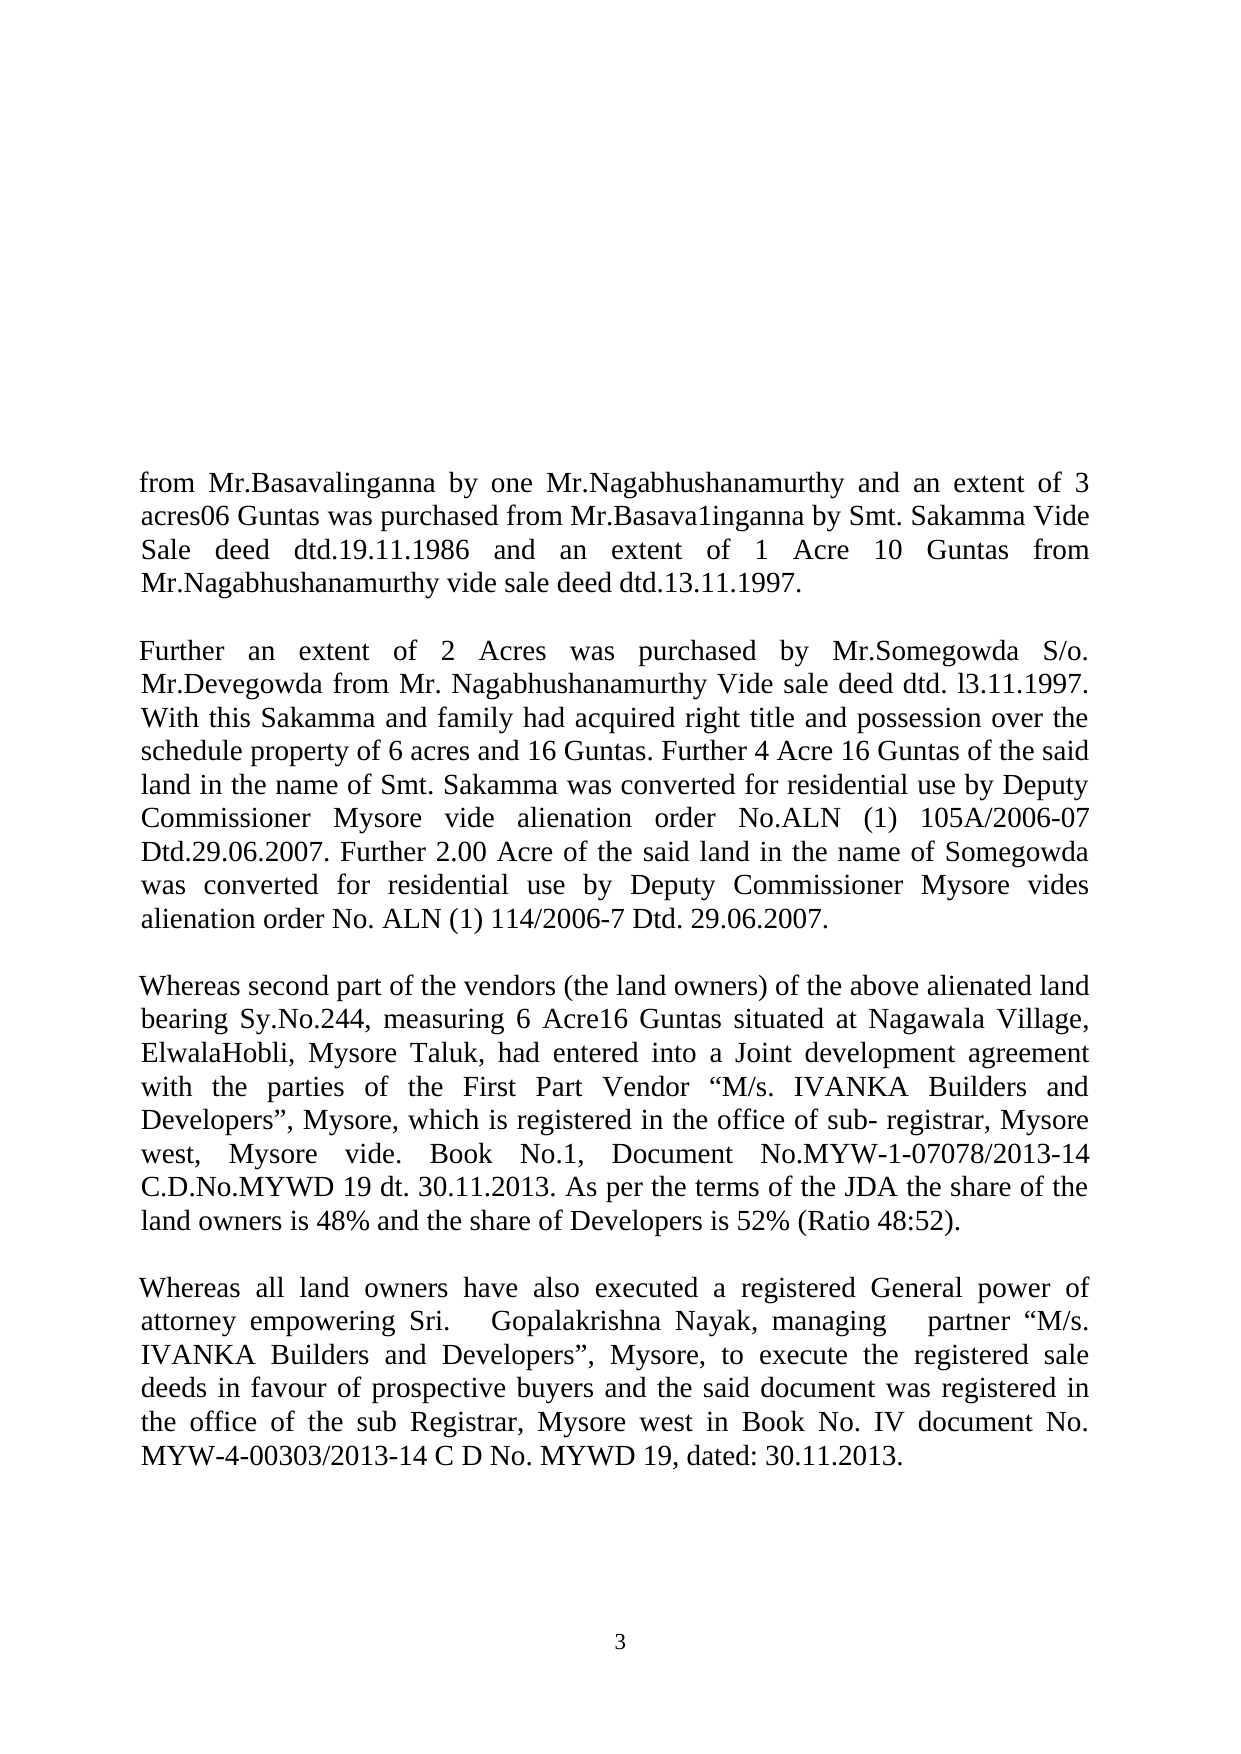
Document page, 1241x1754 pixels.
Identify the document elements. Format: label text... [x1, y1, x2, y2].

text Further an extent of 2 Acres was purchased by Mr.Somegowda S/o. Mr.Devegowda from Mr. Nagabhushanamurthy Vide sale deed dtd. l3.11.1997. With this Sakamma and family had acquired right title and possession over the schedule property of 6 acres and 16 Guntas. Further 4 Acre 16 Guntas of the said land in the name of Smt. Sakamma was converted for residential use by Deputy Commissioner Mysore vide alienation order No.ALN (1) 105A/2006-07 Dtd.29.06.2007. Further 2.00 Acre of the said land in the name of Somegowda was converted for residential use by Deputy Commissioner Mysore vides alienation order No. ALN (1) 114/2006-7 Dtd. 29.06.2007. [138, 633, 1090, 934]
text from Mr.Basavalinganna by one Mr.Nagabhushanamurthy and an extent of 3 acres06 Guntas was purchased from Mr.Basava1inganna by Smt. Sakamma Vide Sale deed dtd.19.11.1986 and an extent of 1 Acre 10 Guntas from Mr.Nagabhushanamurthy vide sale deed dtd.13.11.1997. [138, 465, 1090, 599]
text Whereas second part of the vendors (the land owners) of the above alienated land bearing Sy.No.244, measuring 6 Acre16 Guntas situated at Nagawala Village, ElwalaHobli, Mysore Taluk, had entered into a Joint development agreement with the parties of the First Part Vendor “M/s. IVANKA Builders and Developers”, Mysore, which is registered in the office of sub- registrar, Mysore west, Mysore vide. Book No.1, Document No.MYW-1-07078/2013-14 C.D.No.MYWD 19 dt. 30.11.2013. As per the terms of the JDA the share of the land owners is 48% and the share of Developers is 52% (Ratio 48:52). [138, 968, 1090, 1236]
text Whereas all land owners have also executed a registered General power of attorney empowering Sri. Gopalakrishna Nayak, managing partner “M/s. IVANKA Builders and Developers”, Mysore, to execute the registered sale deeds in favour of prospective buyers and the said document was registered in the office of the sub Registrar, Mysore west in Book No. IV document No. MYW-4-00303/2013-14 C D No. MYWD 19, dated: 30.11.2013. [138, 1270, 1090, 1471]
